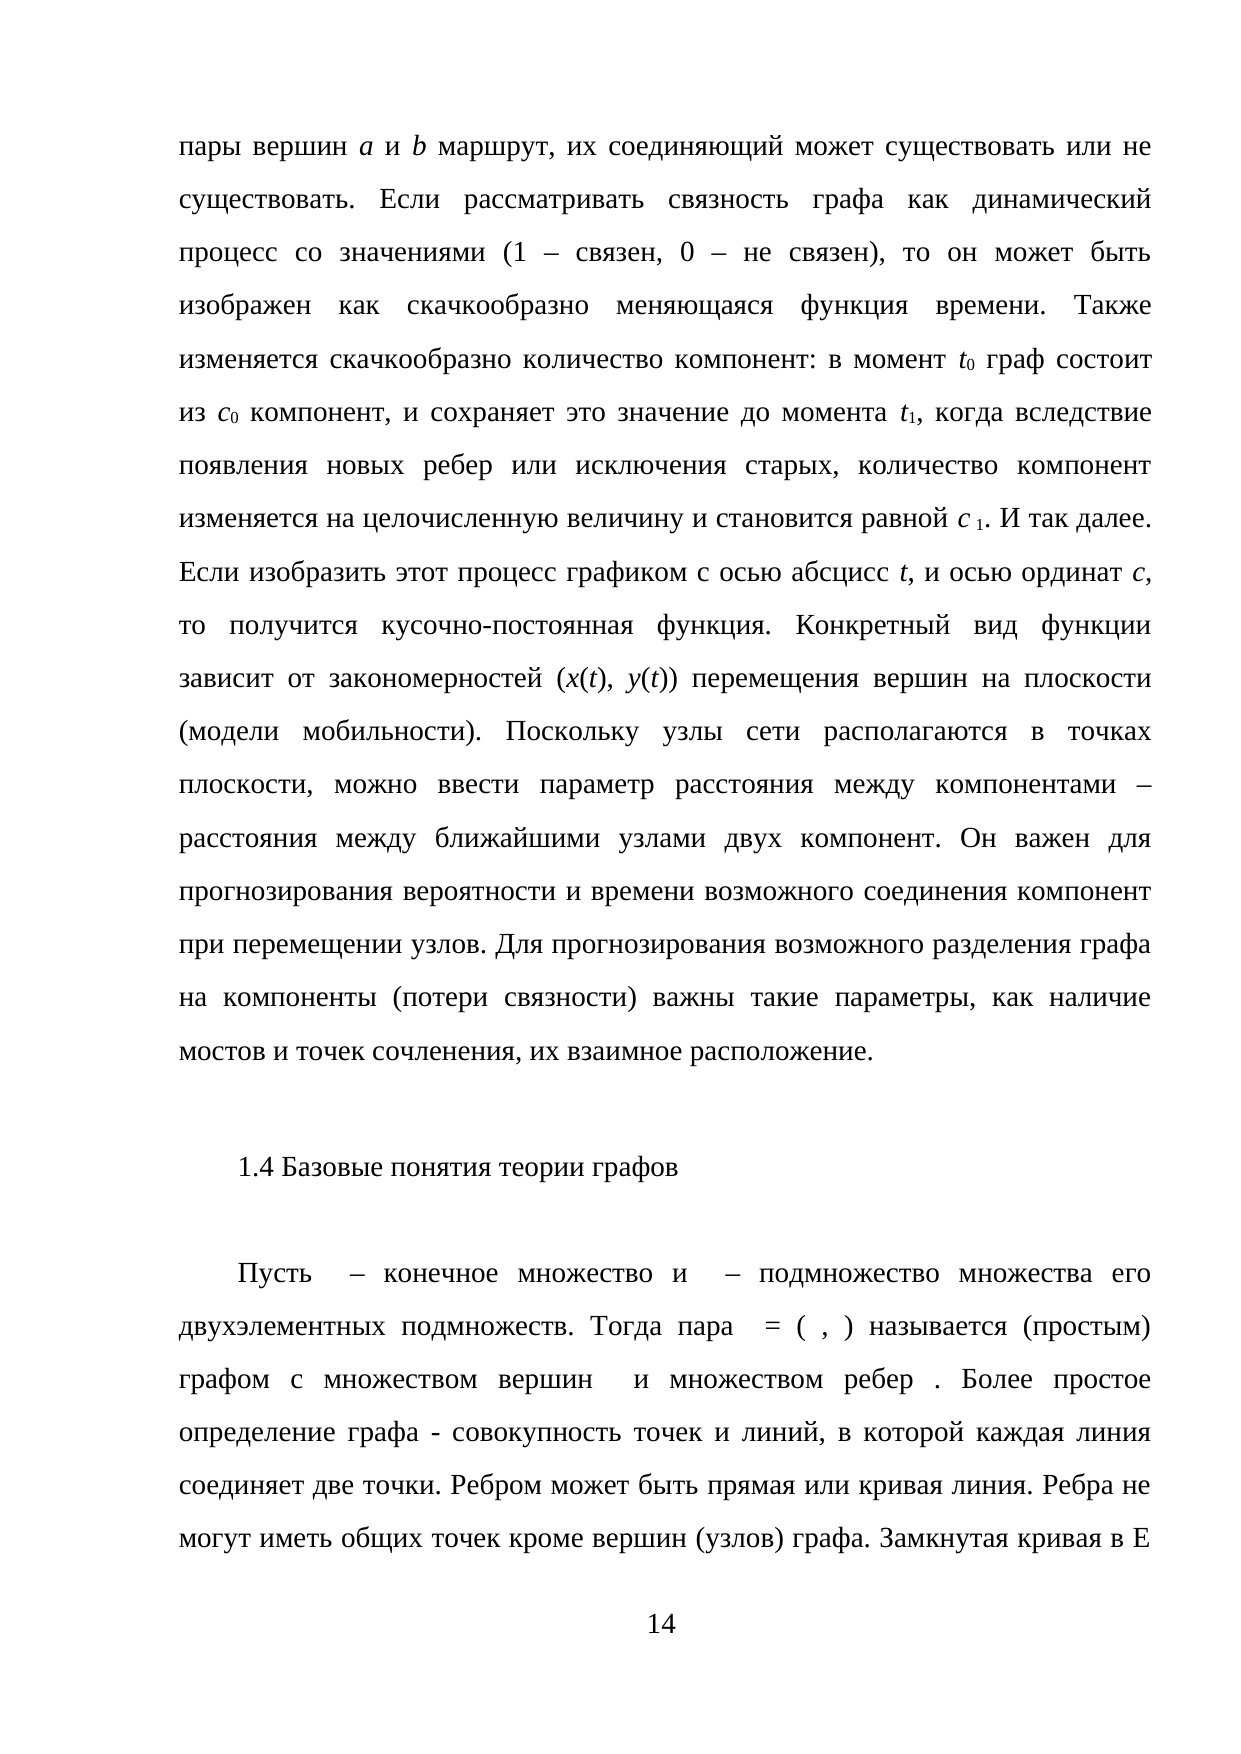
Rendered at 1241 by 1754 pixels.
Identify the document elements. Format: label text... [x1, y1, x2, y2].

subtitle 1.4 Базовые понятия теории графов [237, 1149, 1170, 1183]
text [178, 128, 1152, 1066]
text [178, 1256, 1152, 1554]
